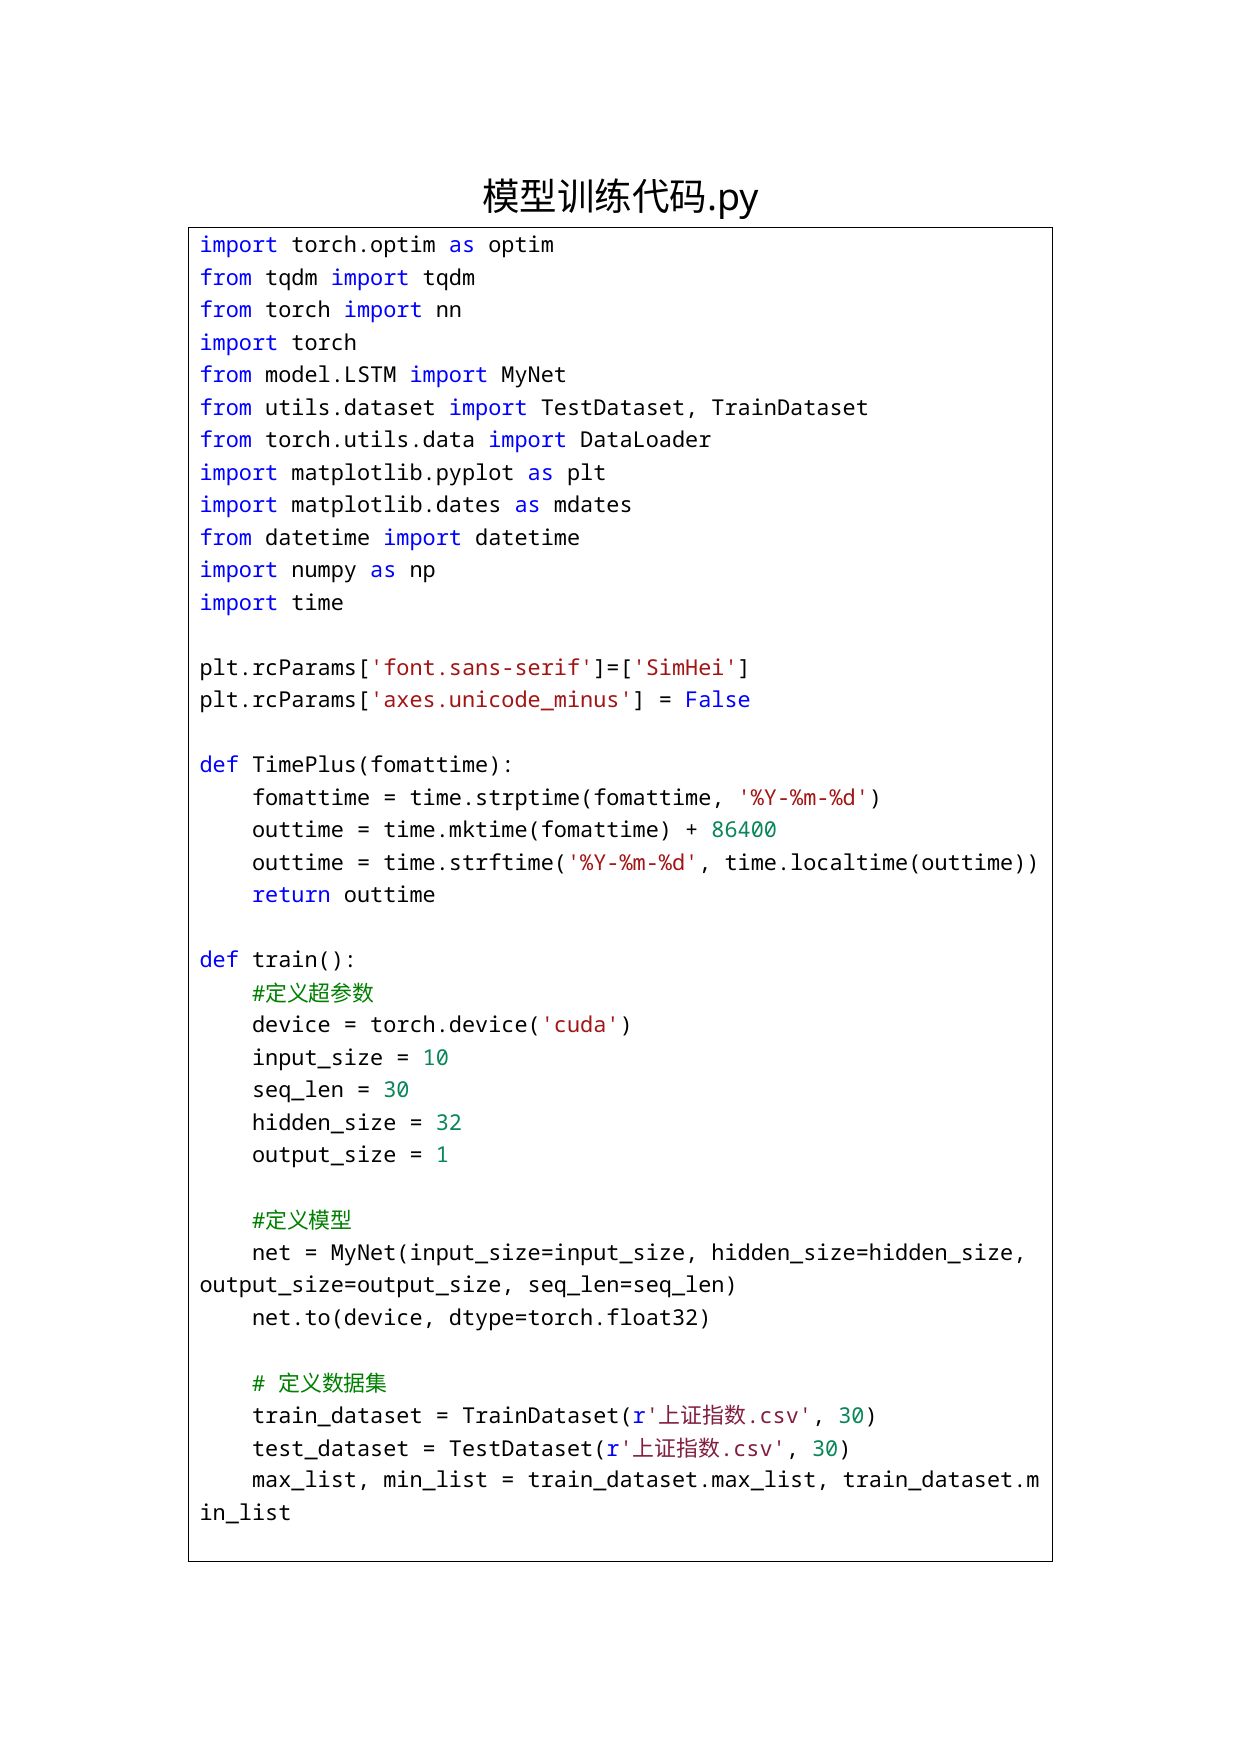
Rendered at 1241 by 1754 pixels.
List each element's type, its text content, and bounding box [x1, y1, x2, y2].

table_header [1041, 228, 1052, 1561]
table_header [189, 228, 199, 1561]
text 模型训练代码.py [187, 162, 1053, 227]
